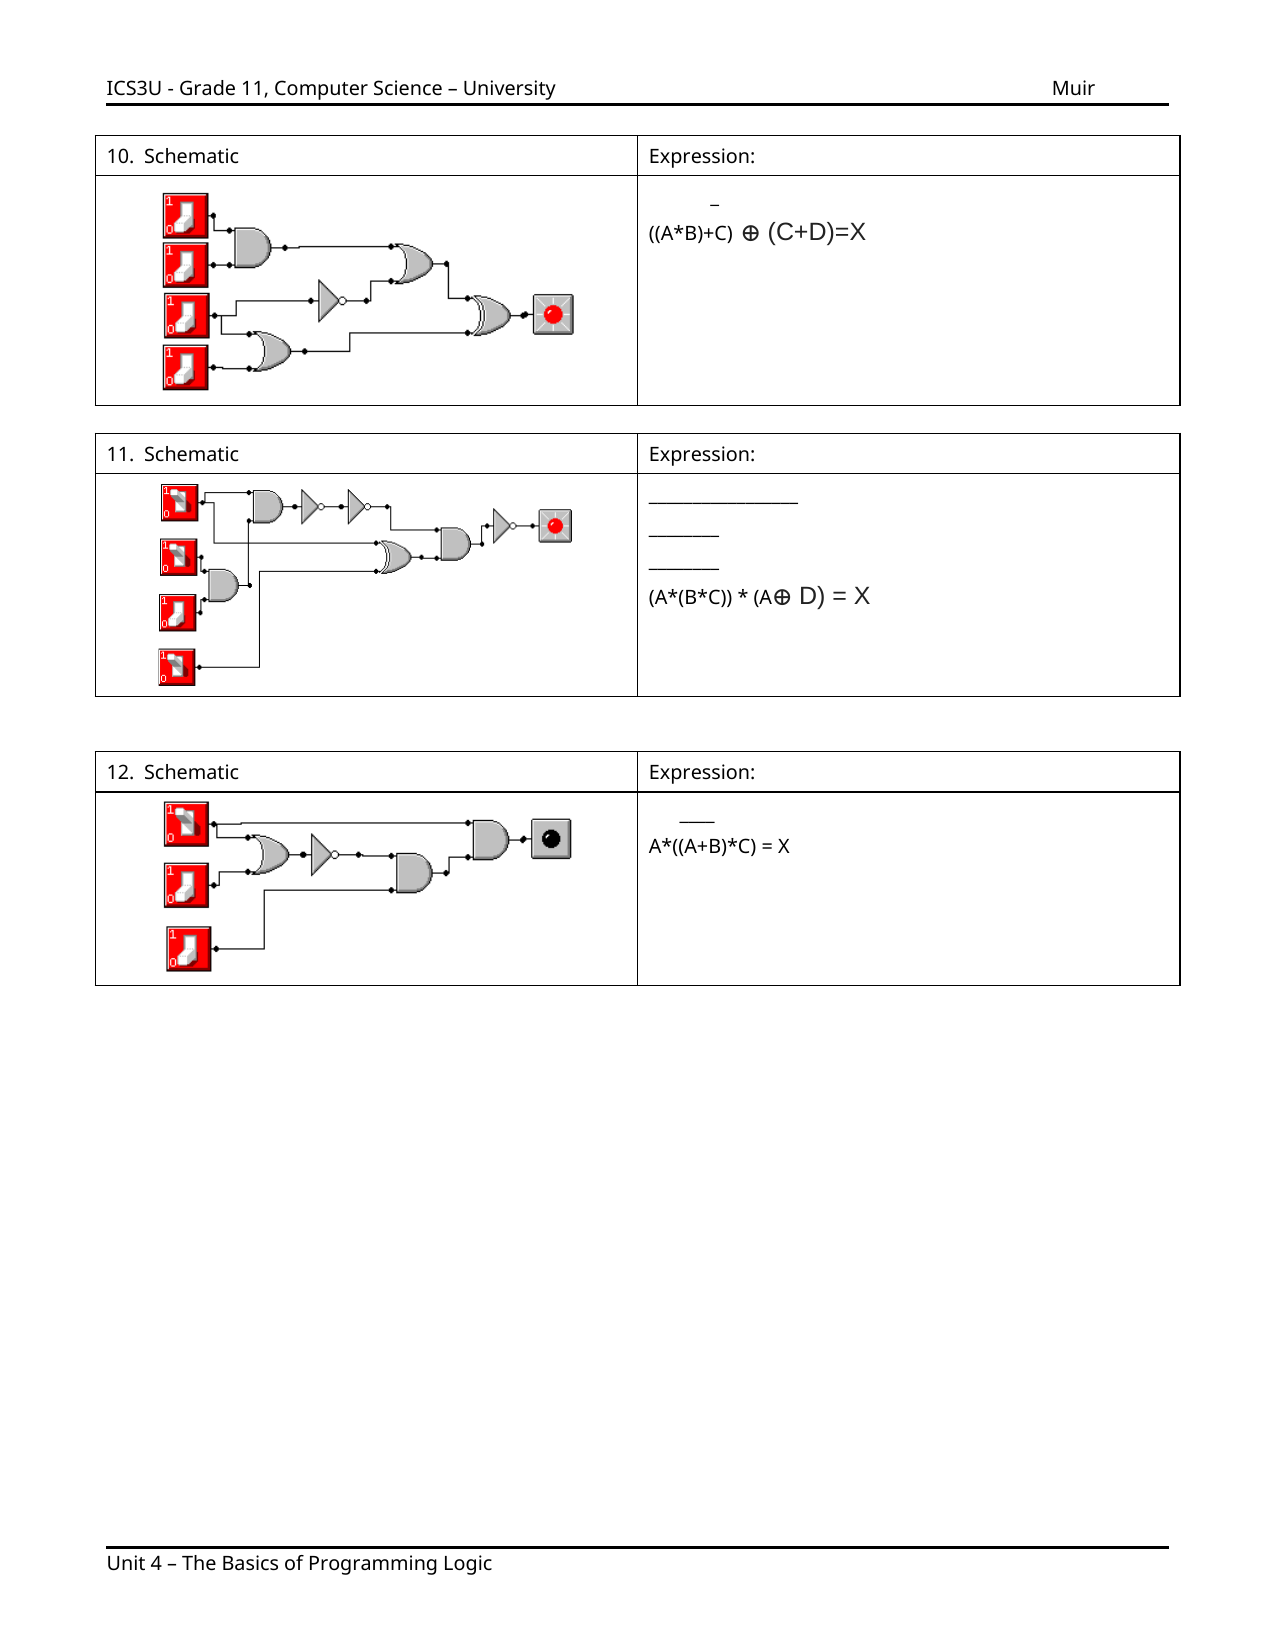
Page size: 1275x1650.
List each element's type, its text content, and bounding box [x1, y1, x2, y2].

table_cell [96, 474, 637, 696]
table_header Schematic [96, 136, 637, 175]
table_cell [96, 793, 637, 985]
table_cell _ ((A*B)+C) ⊕ (C+D)=X [638, 176, 1179, 404]
table_header Schematic [96, 434, 637, 473]
table_cell _________________ ________ ________ (A*(B*C)) * (A⊕ D) = X [638, 474, 1179, 696]
picture [158, 182, 575, 399]
picture [158, 480, 575, 690]
table_cell [96, 176, 637, 404]
picture [158, 798, 575, 979]
table_cell ____ A*((A+B)*C) = X [638, 793, 1179, 985]
table_header Schematic [96, 752, 637, 791]
table_header Expression: [638, 136, 1179, 175]
table_header Expression: [638, 752, 1179, 791]
table_header Expression: [638, 434, 1179, 473]
